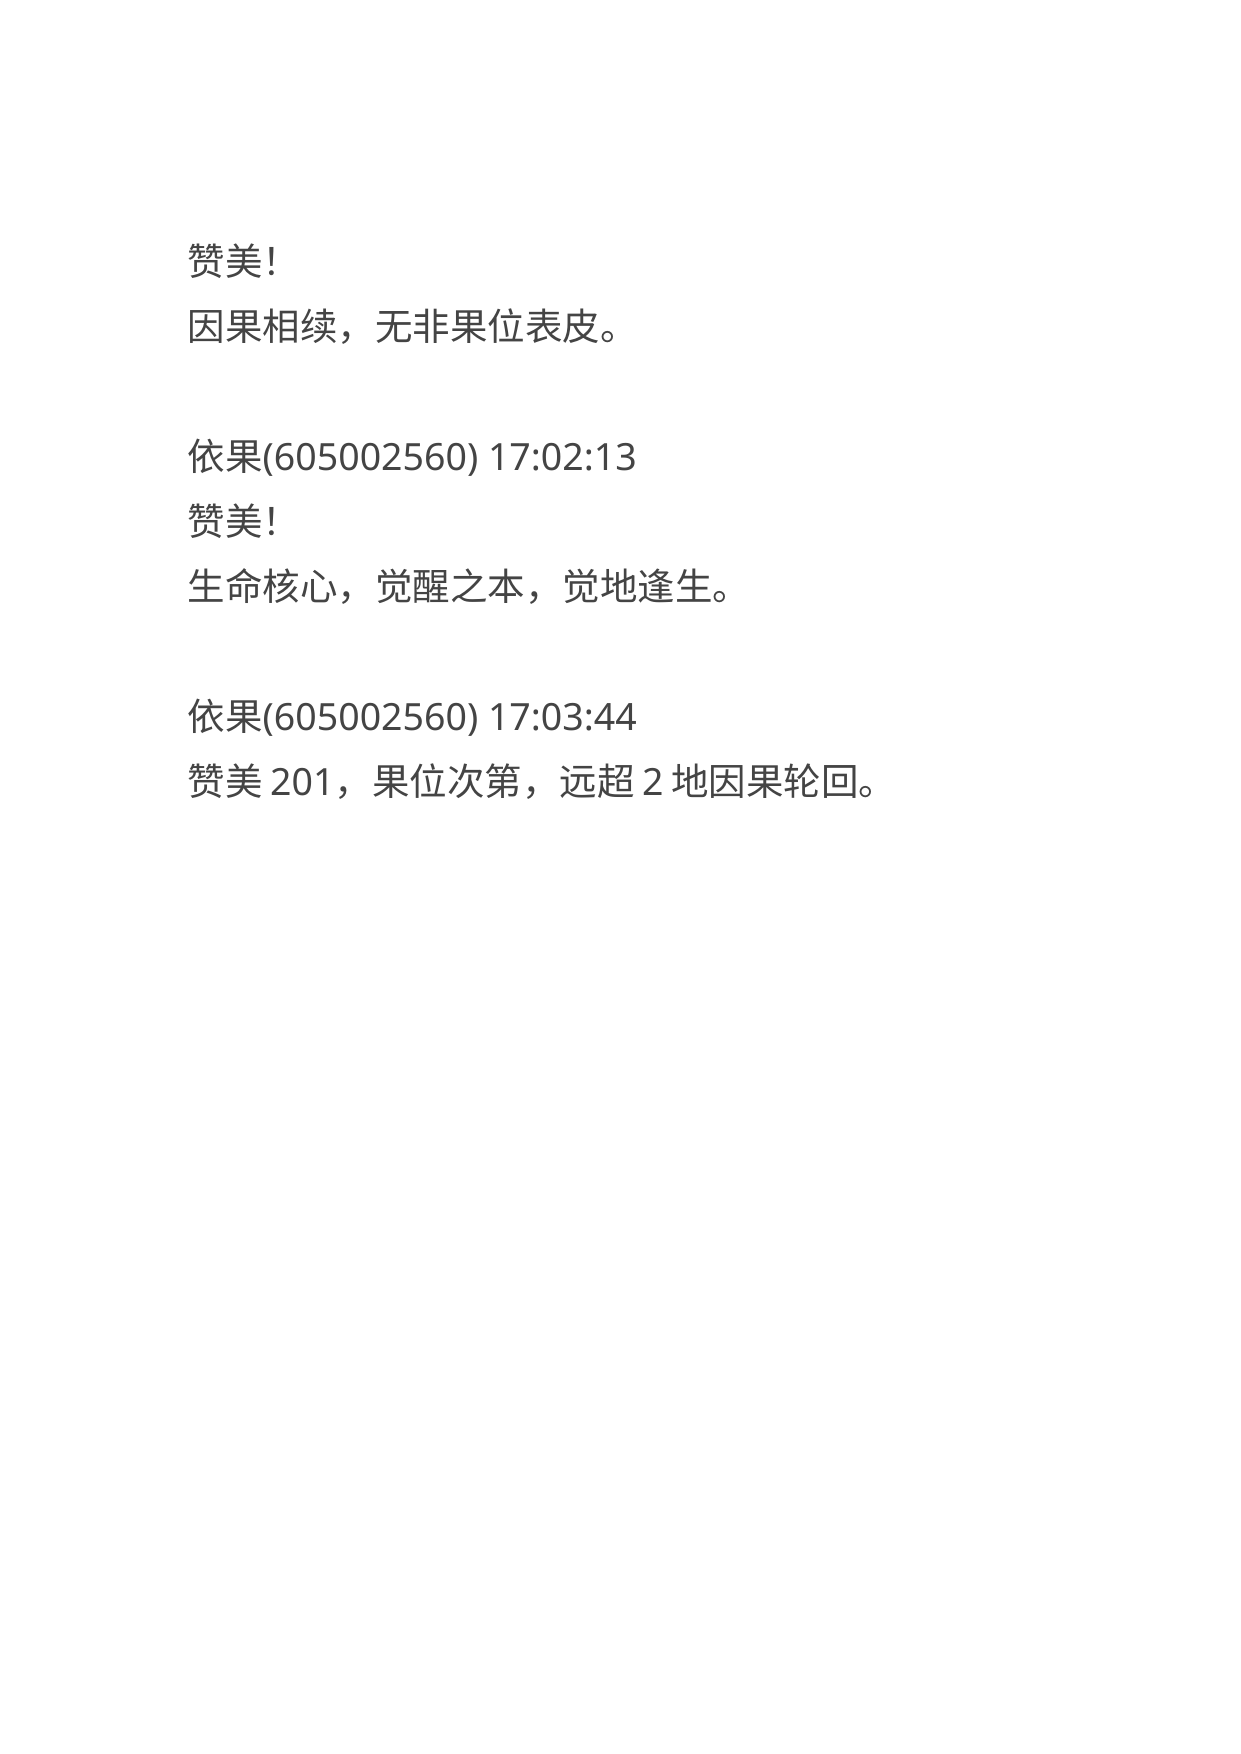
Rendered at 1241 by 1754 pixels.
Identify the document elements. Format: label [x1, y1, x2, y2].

text [187, 162, 1053, 812]
